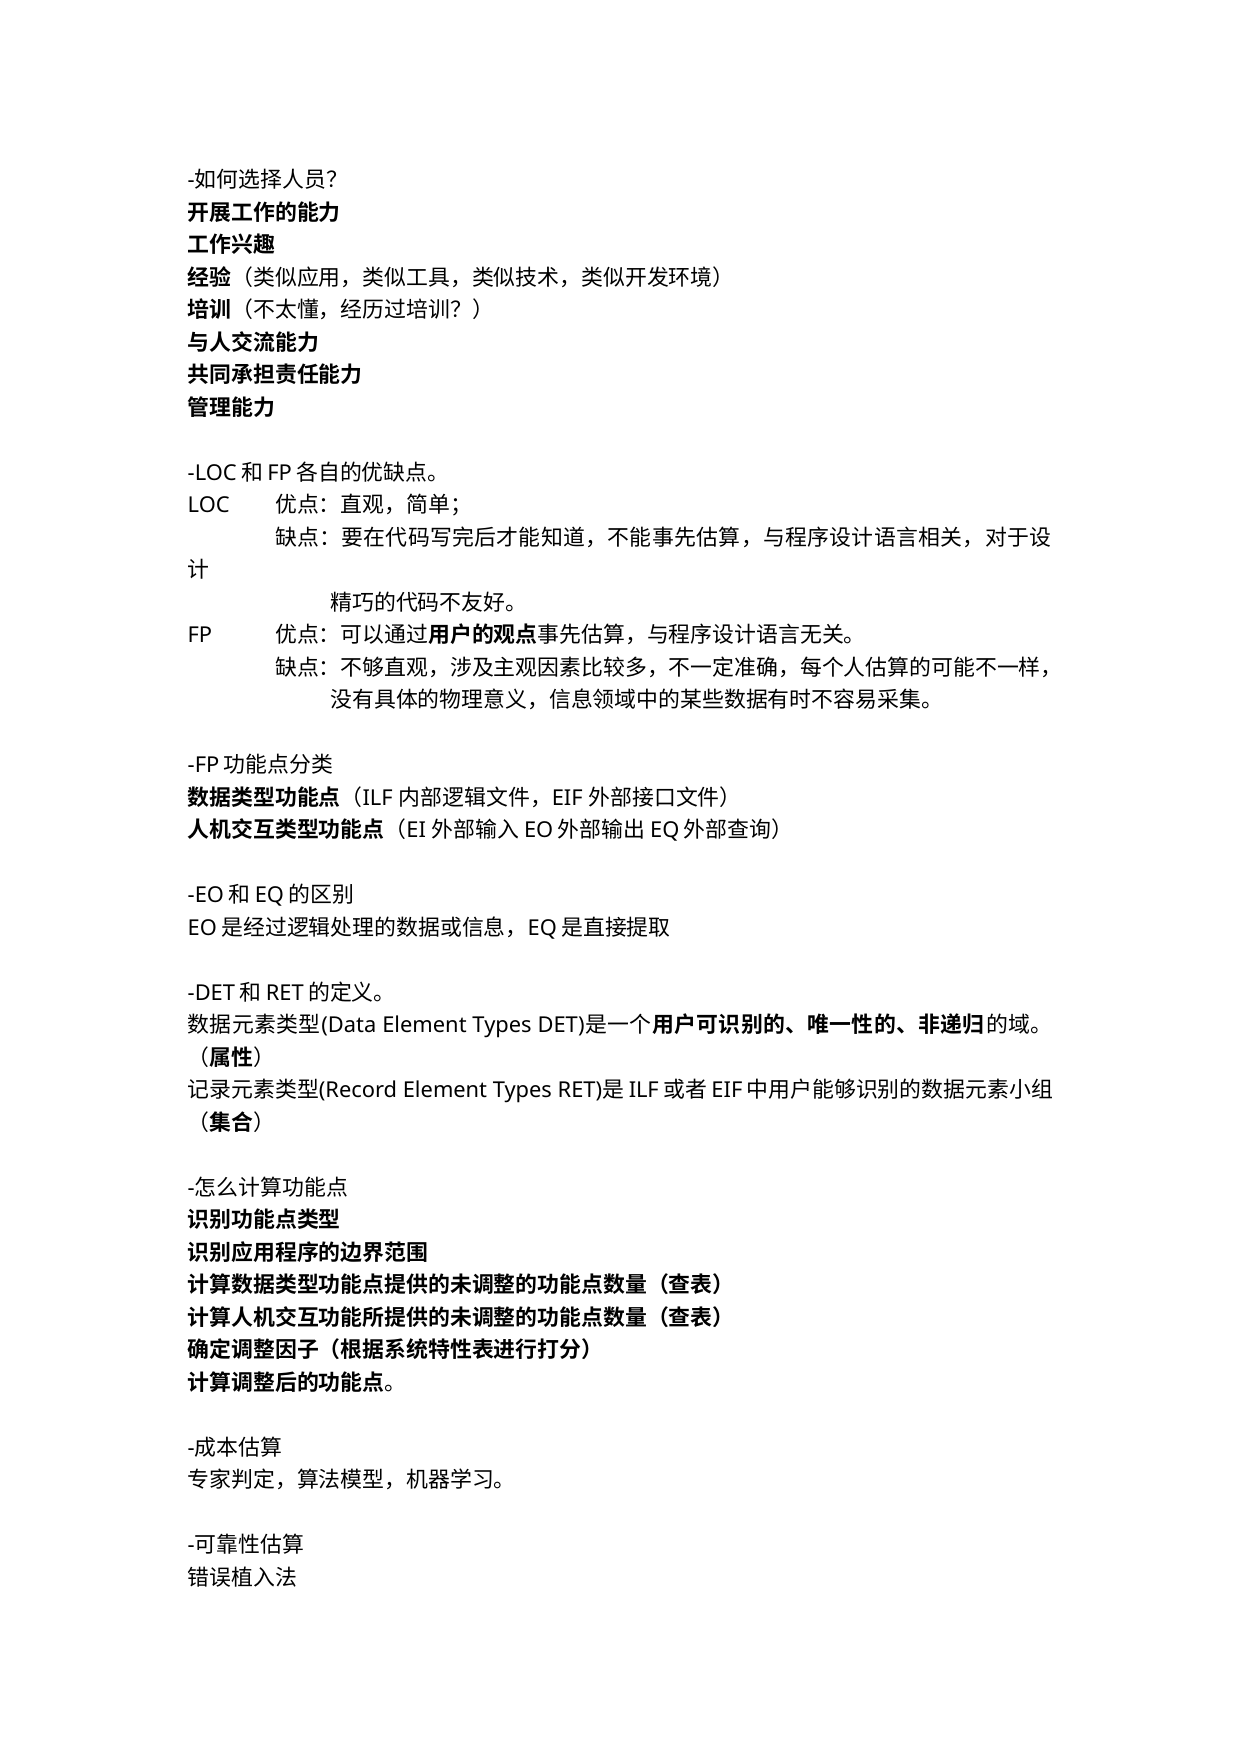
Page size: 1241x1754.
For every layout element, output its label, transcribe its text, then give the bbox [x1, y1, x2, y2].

text 确定调整因子（根据系统特性表进行打分） [187, 1332, 1053, 1364]
text 工作兴趣 [187, 227, 1053, 259]
text -LOC和FP各自的优缺点。 [187, 454, 1053, 487]
text 识别应用程序的边界范围 [187, 1234, 1053, 1267]
text 开展工作的能力 [187, 194, 1053, 227]
text 培训（不太懂，经历过培训？） [187, 292, 1053, 324]
text 管理能力 [187, 389, 1053, 422]
text 计算人机交互功能所提供的未调整的功能点数量（查表） [187, 1299, 1053, 1332]
text EO是经过逻辑处理的数据或信息，EQ是直接提取 [187, 909, 1053, 942]
text -可靠性估算 [187, 1527, 1053, 1559]
text 人机交互类型功能点（EI 外部输入 EO外部输出 EQ外部查询） [187, 812, 1053, 844]
text 识别功能点类型 [187, 1202, 1053, 1234]
text 没有具体的物理意义，信息领域中的某些数据有时不容易采集。 [187, 682, 1053, 714]
text 计算调整后的功能点。 [187, 1364, 1053, 1397]
text 与人交流能力 [187, 324, 1053, 357]
text 计算数据类型功能点提供的未调整的功能点数量（查表） [187, 1267, 1053, 1299]
text -如何选择人员？ [187, 162, 1053, 194]
text 共同承担责任能力 [187, 357, 1053, 389]
text 数据元素类型(Data Element Types DET)是一个用户可识别的、唯一性的、非递归的域。（属性） [187, 1007, 1053, 1072]
text -DET和RET的定义。 [187, 974, 1053, 1007]
text -怎么计算功能点 [187, 1169, 1053, 1202]
text -成本估算 [187, 1429, 1053, 1462]
text LOC 优点：直观，简单； [187, 487, 1053, 519]
text 数据类型功能点（ILF 内部逻辑文件，EIF 外部接口文件） [187, 779, 1053, 812]
text 精巧的代码不友好。 [187, 584, 1053, 617]
text 专家判定，算法模型，机器学习。 [187, 1462, 1053, 1494]
text 经验（类似应用，类似工具，类似技术，类似开发环境） [187, 259, 1053, 292]
text -FP功能点分类 [187, 747, 1053, 779]
text 缺点：不够直观，涉及主观因素比较多，不一定准确，每个人估算的可能不一样， [187, 649, 1053, 682]
text FP 优点：可以通过用户的观点事先估算，与程序设计语言无关。 [187, 617, 1053, 649]
text 记录元素类型(Record Element Types RET)是ILF或者EIF中用户能够识别的数据元素小组（集合） [187, 1072, 1053, 1137]
text -EO和EQ的区别 [187, 877, 1053, 909]
text 缺点：要在代码写完后才能知道，不能事先估算，与程序设计语言相关，对于设计 [187, 519, 1053, 584]
text 错误植入法 [187, 1559, 1053, 1592]
